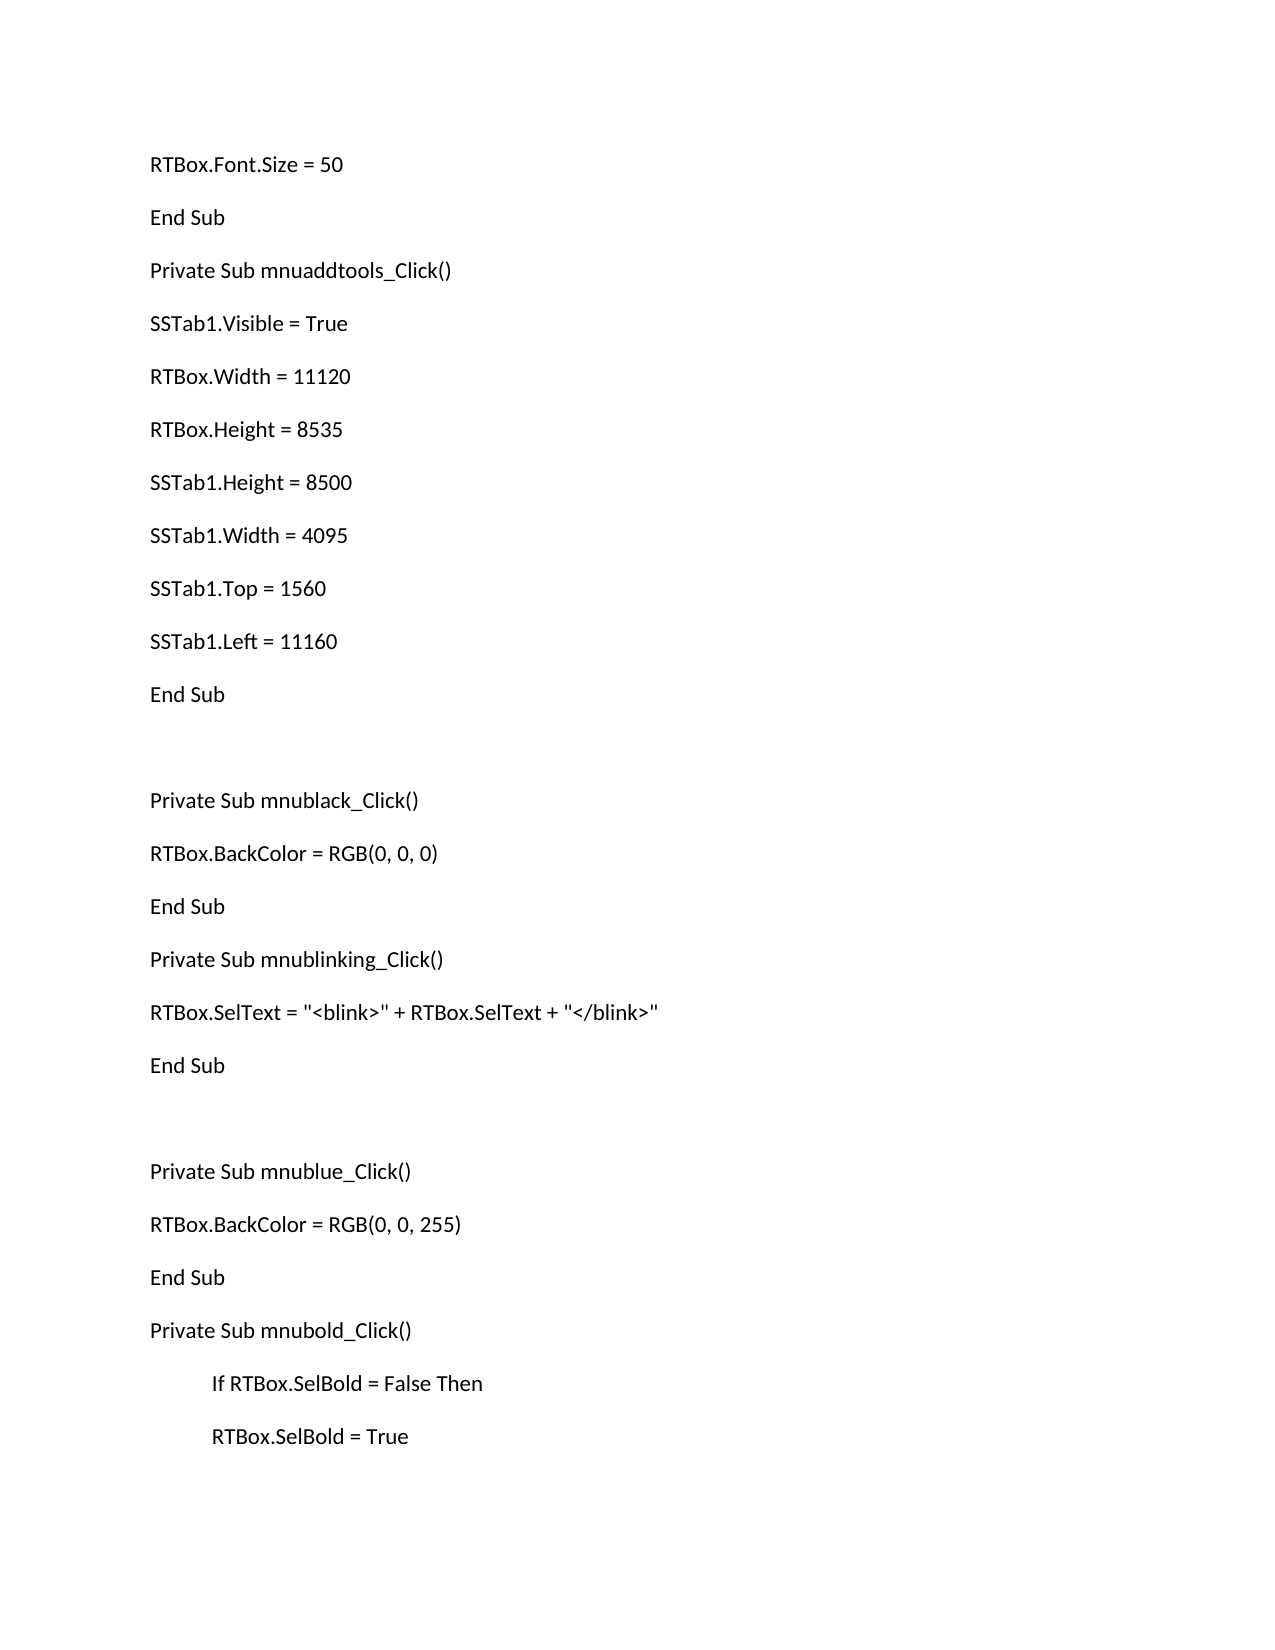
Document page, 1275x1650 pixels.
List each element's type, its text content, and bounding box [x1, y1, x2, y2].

text RTBox.SelBold = True [150, 1422, 1125, 1451]
text End Sub [150, 892, 1125, 920]
text RTBox.Width = 11120 [150, 362, 1125, 390]
text RTBox.BackColor = RGB(0, 0, 0) [150, 839, 1125, 867]
text End Sub [150, 1051, 1125, 1079]
text SSTab1.Left = 11160 [150, 627, 1125, 655]
text If RTBox.SelBold = False Then [150, 1369, 1125, 1397]
text RTBox.BackColor = RGB(0, 0, 255) [150, 1210, 1125, 1238]
text Private Sub mnublack_Click() [150, 786, 1125, 814]
text End Sub [150, 680, 1125, 708]
text SSTab1.Height = 8500 [150, 468, 1125, 496]
text RTBox.Height = 8535 [150, 415, 1125, 443]
text SSTab1.Visible = True [150, 309, 1125, 337]
text SSTab1.Width = 4095 [150, 521, 1125, 549]
text Private Sub mnuaddtools_Click() [150, 256, 1125, 284]
text End Sub [150, 203, 1125, 231]
text Private Sub mnubold_Click() [150, 1316, 1125, 1344]
text Private Sub mnublinking_Click() [150, 945, 1125, 973]
text RTBox.Font.Size = 50 [150, 150, 1125, 178]
text End Sub [150, 1263, 1125, 1291]
text SSTab1.Top = 1560 [150, 574, 1125, 602]
text Private Sub mnublue_Click() [150, 1157, 1125, 1185]
text RTBox.SelText = "<blink>" + RTBox.SelText + "</blink>" [150, 998, 1125, 1026]
